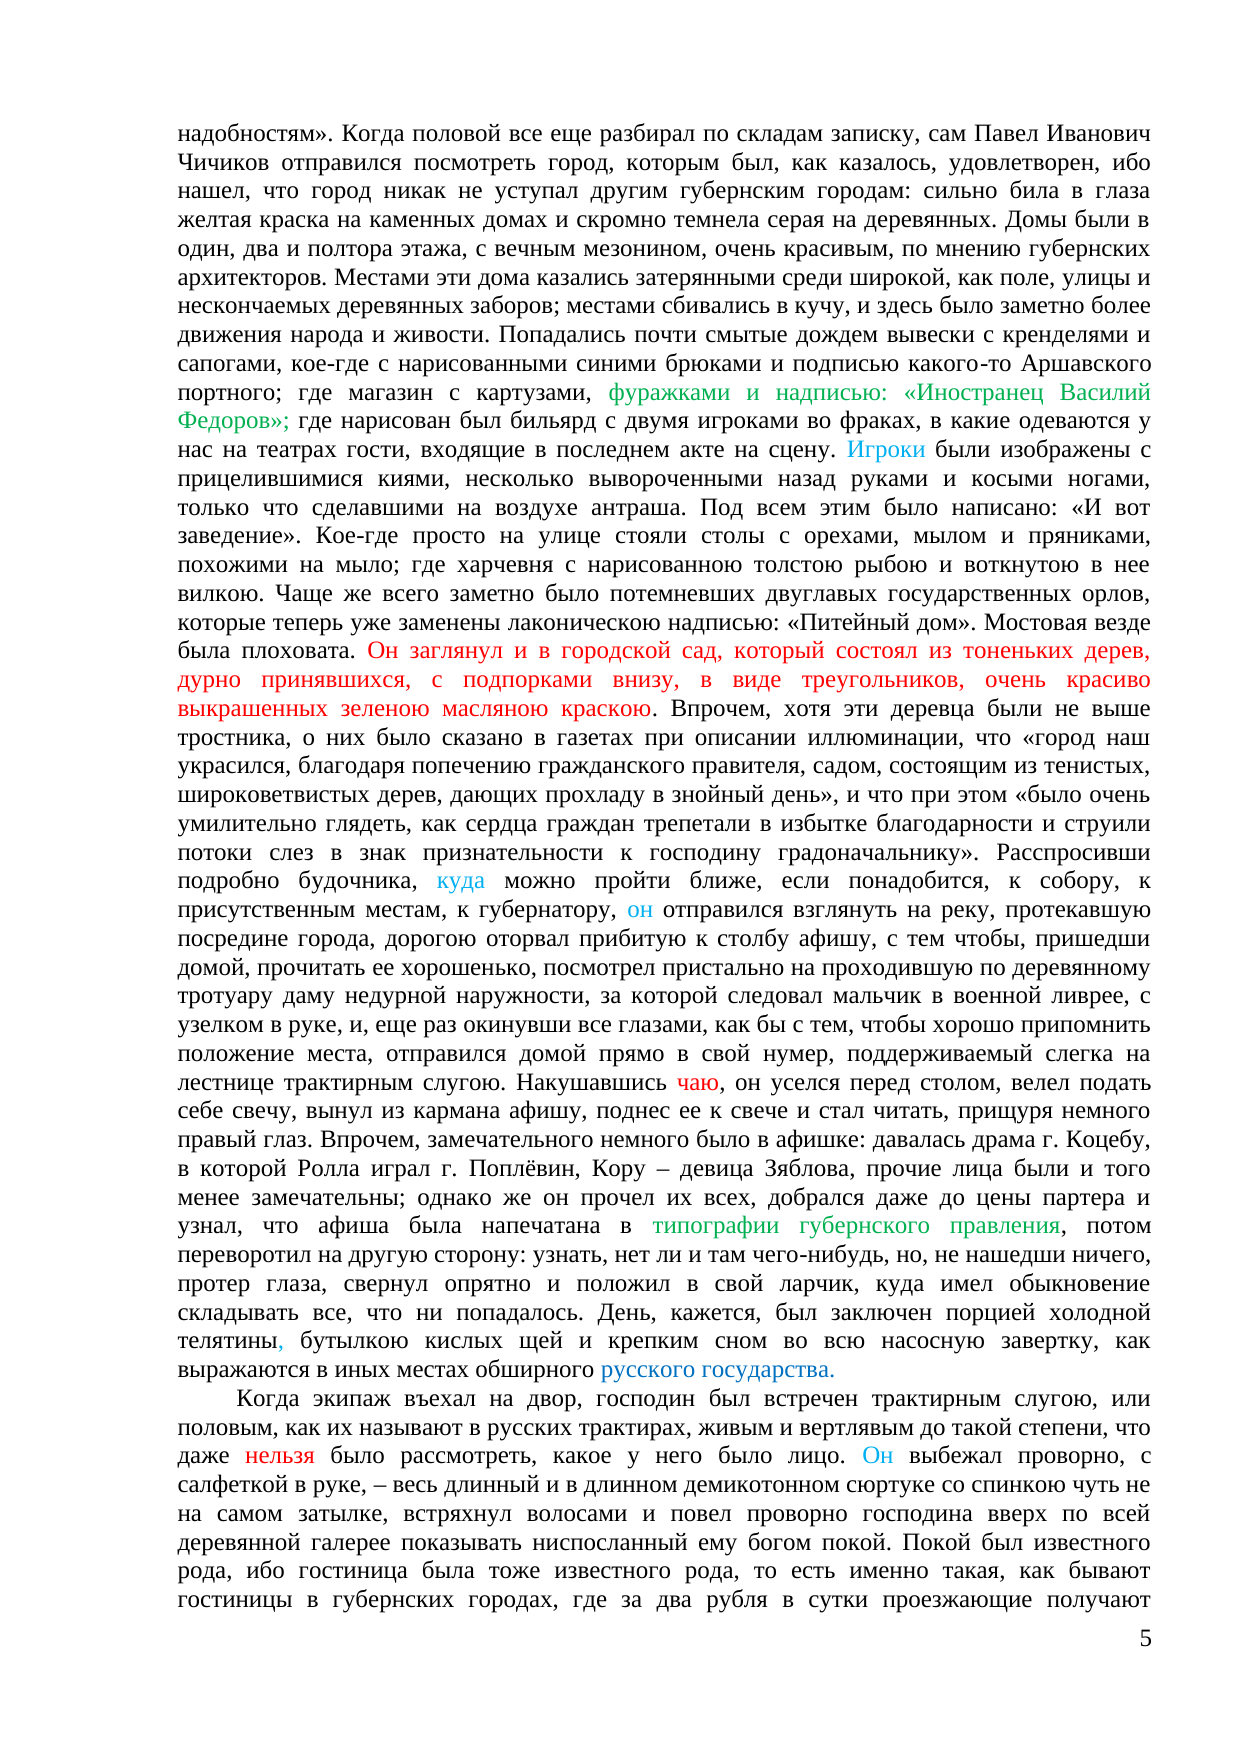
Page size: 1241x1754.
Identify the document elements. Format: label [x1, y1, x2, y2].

text [177, 1383, 1152, 1613]
text [177, 118, 1152, 1383]
